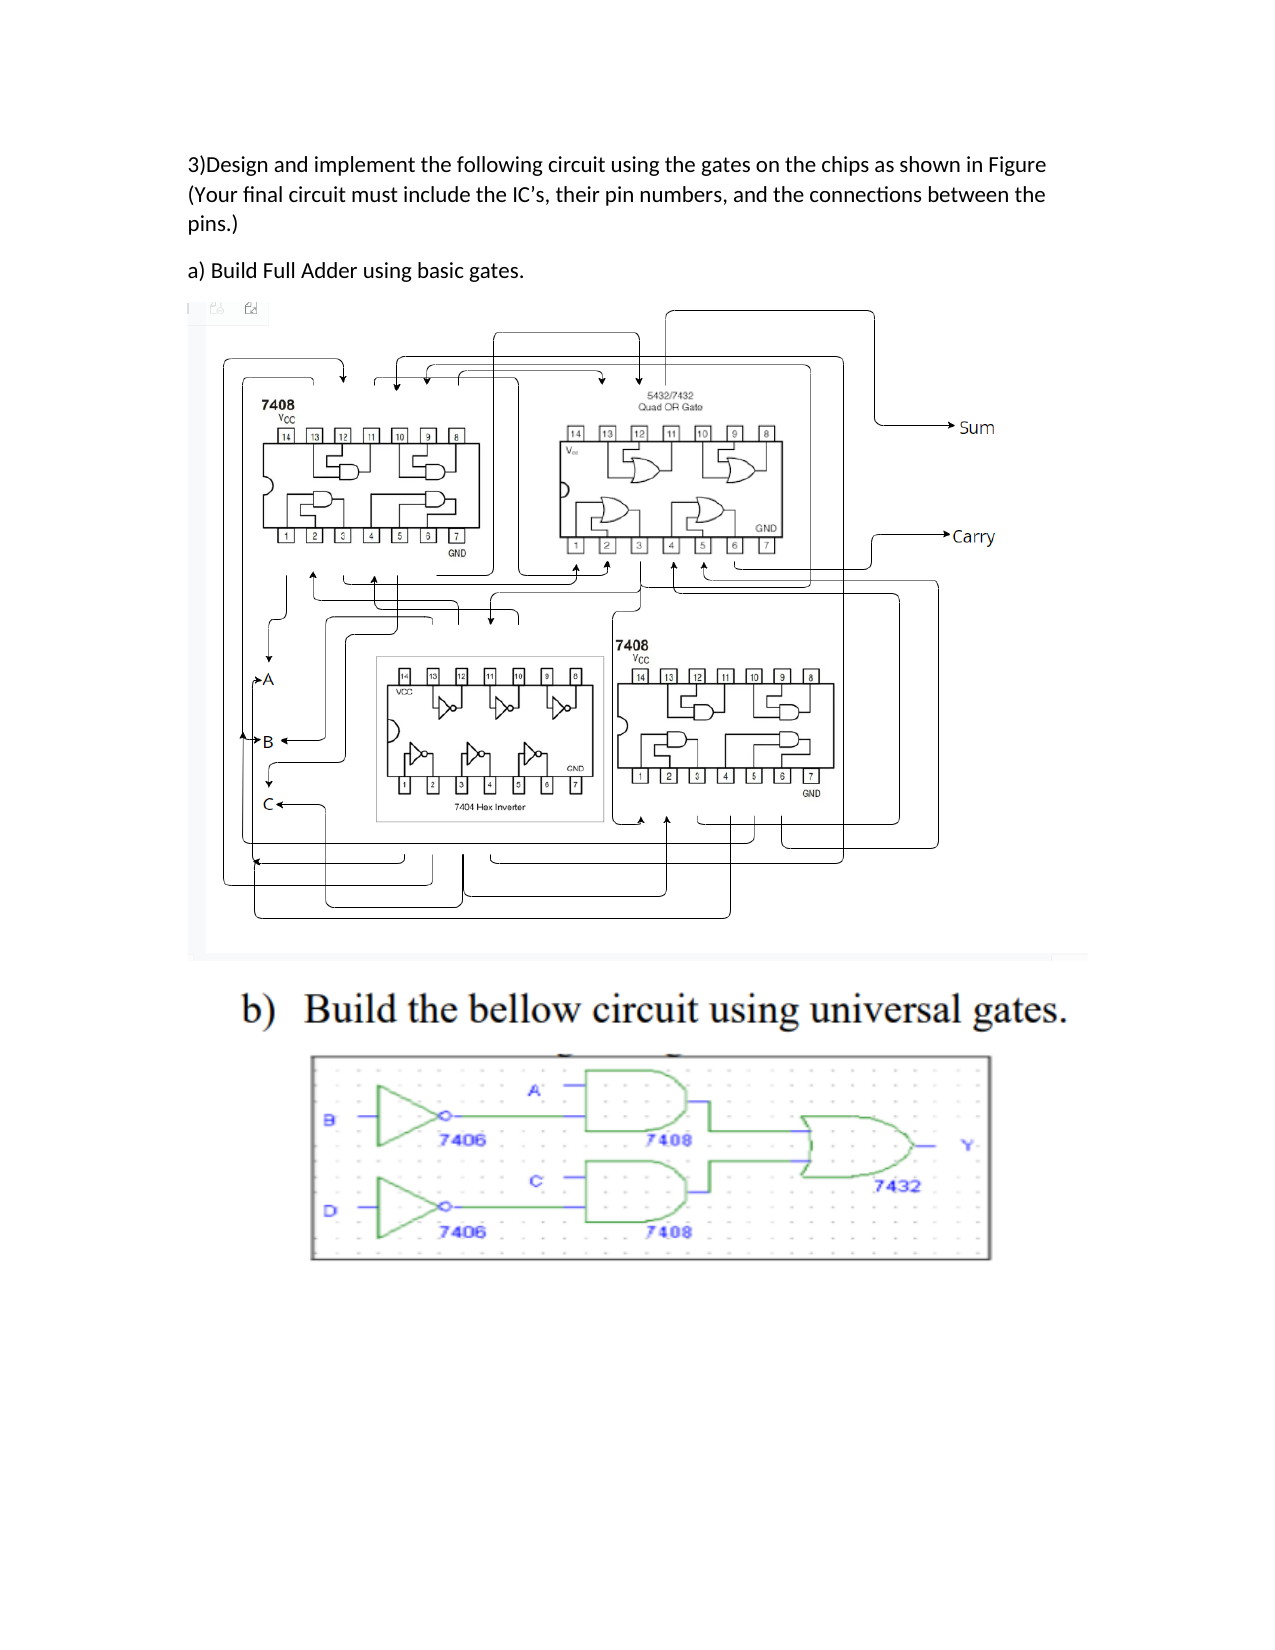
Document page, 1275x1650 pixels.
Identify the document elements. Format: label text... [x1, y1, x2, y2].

text a) Build Full Adder using basic gates. [187, 256, 1087, 284]
picture [187, 979, 1088, 1268]
text 3)Design and implement the following circuit using the gates on the chips as shown in Figure (Your final circuit must include the IC’s, their pin numbers, and the connections between the pins.) [187, 150, 1087, 237]
picture [187, 302, 1088, 961]
